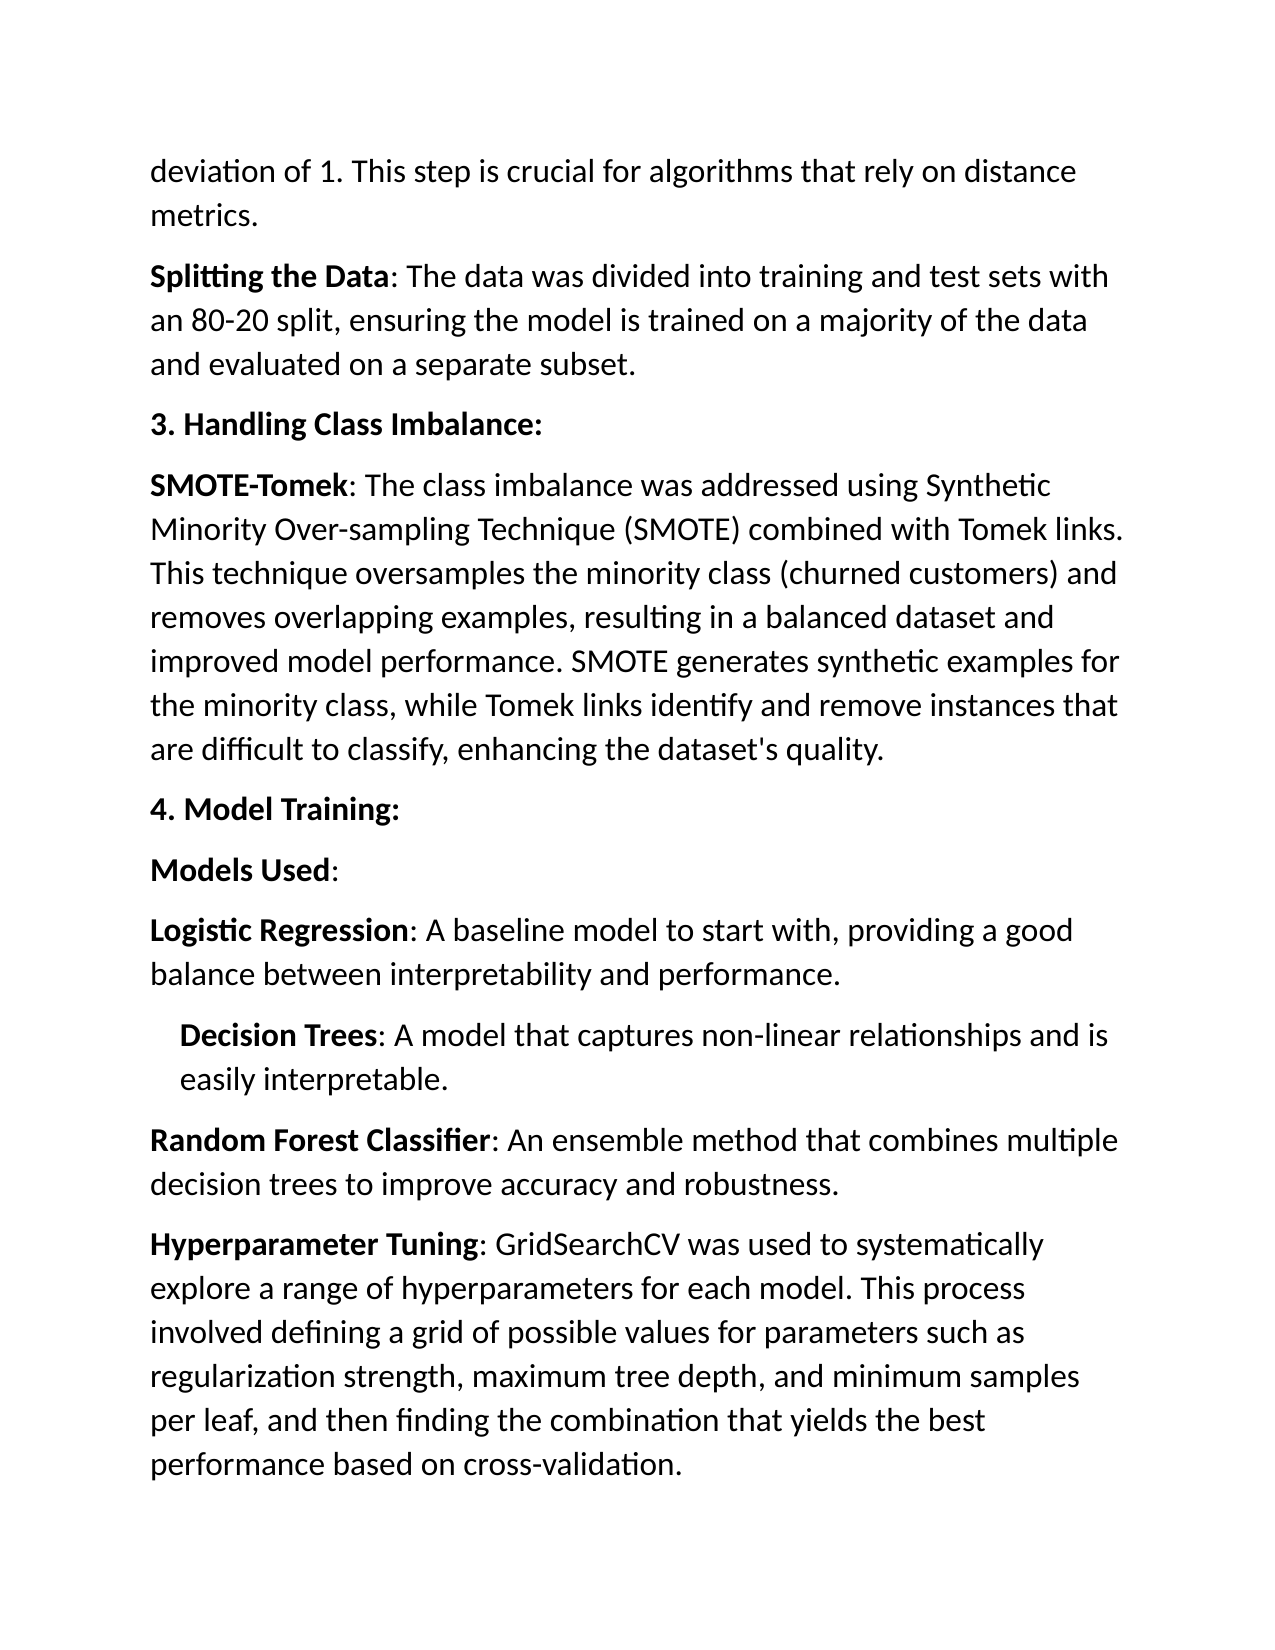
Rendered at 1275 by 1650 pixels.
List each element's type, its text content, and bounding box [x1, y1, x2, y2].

text 3. Handling Class Imbalance: [150, 403, 1125, 444]
text Models Used: [150, 849, 1125, 889]
text 4. Model Training: [150, 788, 1125, 829]
text SMOTE-Tomek: The class imbalance was addressed using Synthetic Minority Over-sampling Technique (SMOTE) combined with Tomek links. This technique oversamples the minority class (churned customers) and removes overlapping examples, resulting in a balanced dataset and improved model performance. SMOTE generates synthetic examples for the minority class, while Tomek links identify and remove instances that are difficult to classify, enhancing the dataset's quality. [150, 464, 1125, 768]
text Hyperparameter Tuning: GridSearchCV was used to systematically explore a range of hyperparameters for each model. This process involved defining a grid of possible values for parameters such as regularization strength, maximum tree depth, and minimum samples per leaf, and then finding the combination that yields the best performance based on cross-validation. [150, 1223, 1125, 1484]
text Random Forest Classifier: An ensemble method that combines multiple decision trees to improve accuracy and robustness. [150, 1118, 1125, 1203]
text Decision Trees: A model that captures non-linear relationships and is easily interpretable. [179, 1014, 1125, 1099]
text Logistic Regression: A baseline model to start with, providing a good balance between interpretability and performance. [150, 909, 1125, 994]
text Splitting the Data: The data was divided into training and test sets with an 80-20 split, ensuring the model is trained on a majority of the data and evaluated on a separate subset. [150, 254, 1125, 383]
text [150, 150, 1125, 235]
